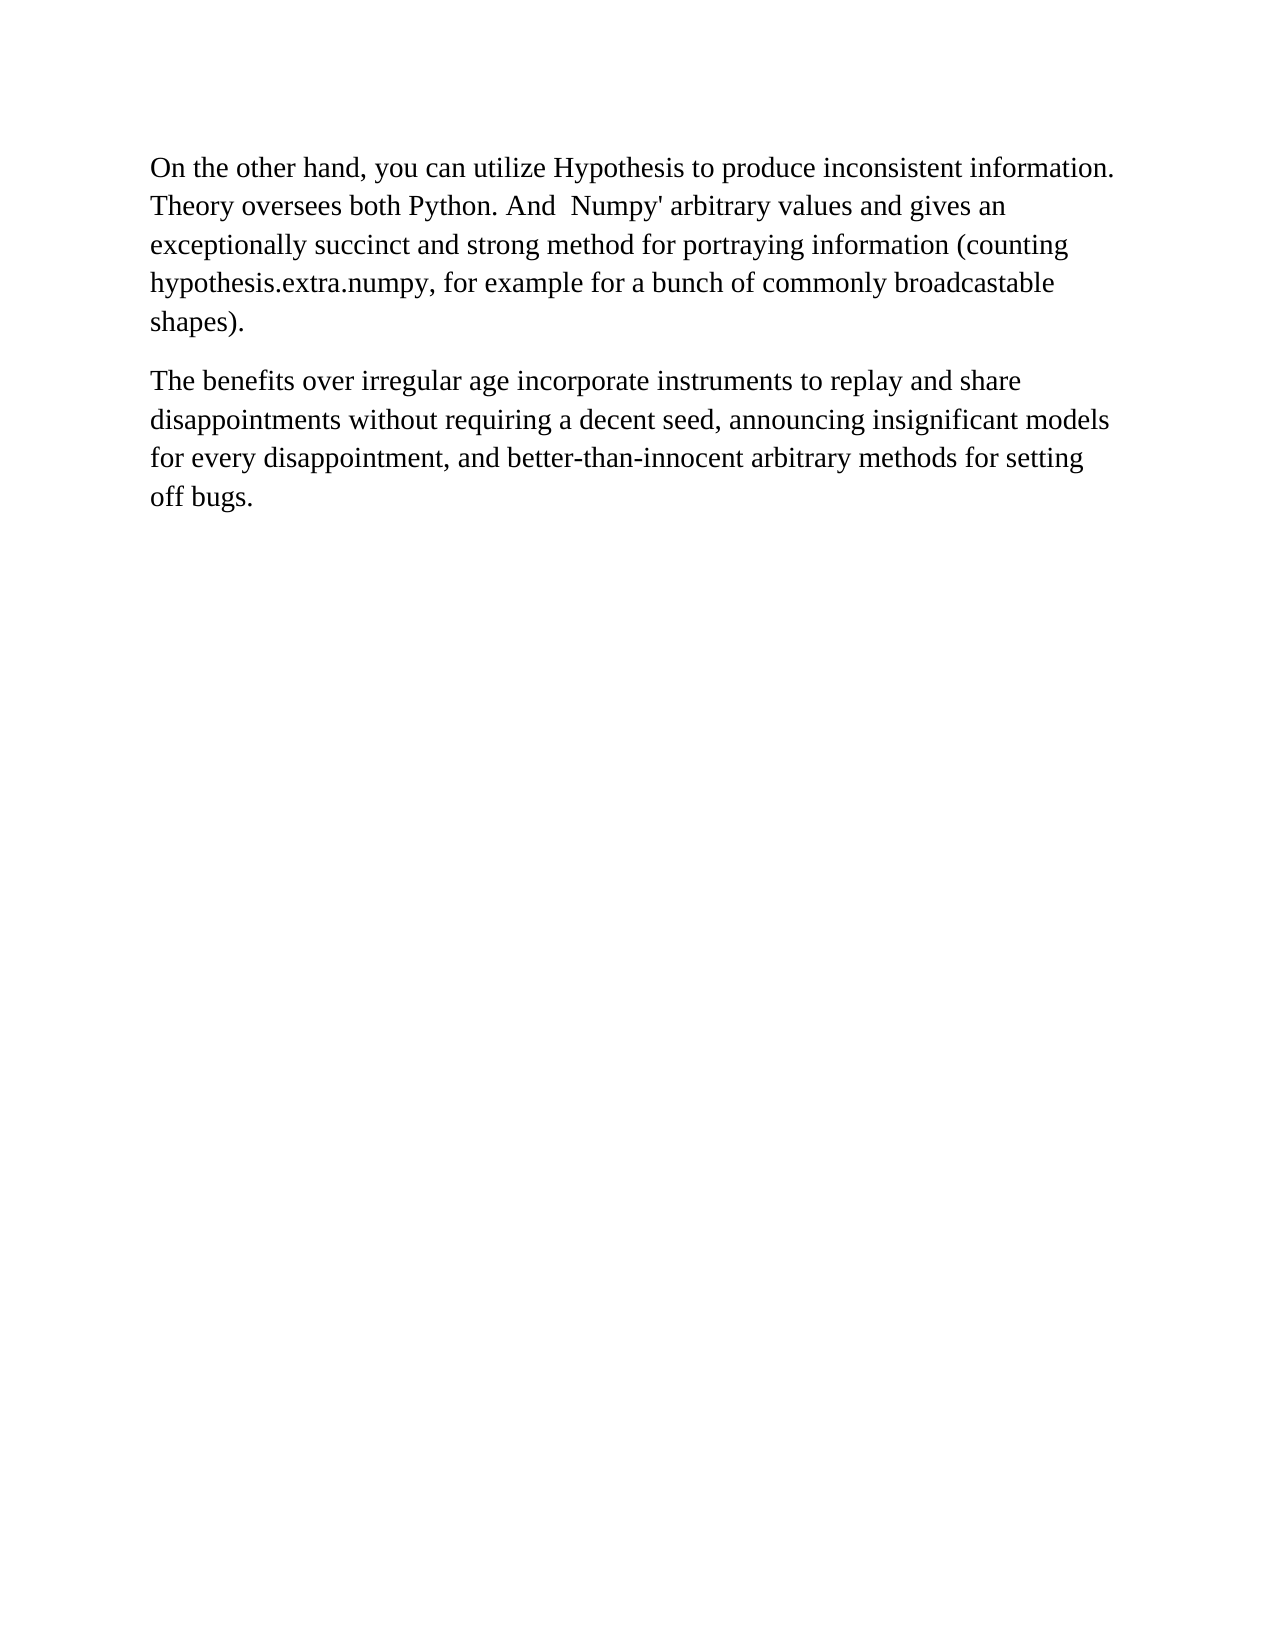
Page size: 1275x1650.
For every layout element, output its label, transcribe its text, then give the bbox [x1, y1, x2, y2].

text On the other hand, you can utilize Hypothesis to produce inconsistent information. Theory oversees both Python. And Numpy' arbitrary values and gives an exceptionally succinct and strong method for portraying information (counting hypothesis.extra.numpy, for example for a bunch of commonly broadcastable shapes). [150, 150, 1125, 338]
text The benefits over irregular age incorporate instruments to replay and share disappointments without requiring a decent seed, announcing insignificant models for every disappointment, and better-than-innocent arbitrary methods for setting off bugs. [150, 363, 1125, 513]
